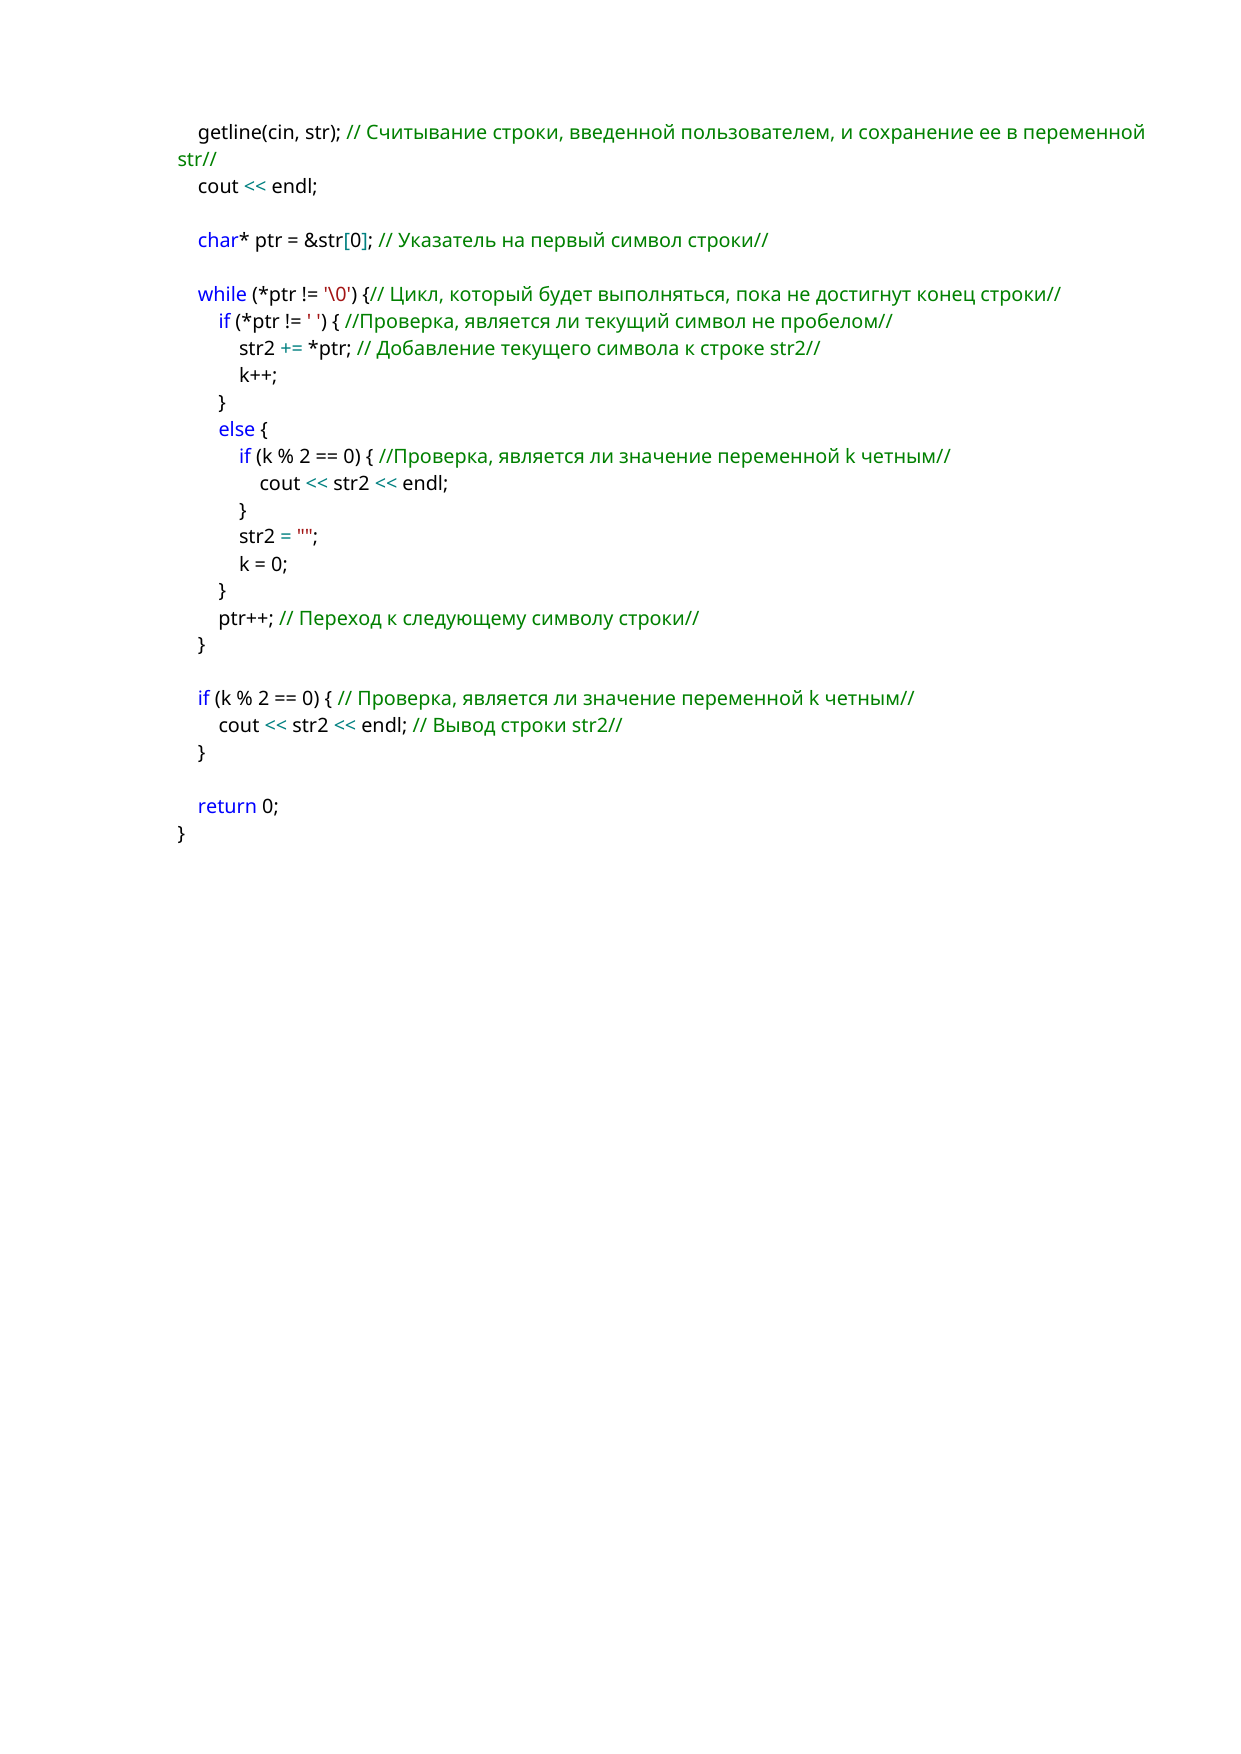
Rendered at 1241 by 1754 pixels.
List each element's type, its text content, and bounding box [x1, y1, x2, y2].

text str2 += *ptr; // Добавление текущего символа к строке str2// [177, 334, 1152, 361]
text } [177, 496, 1152, 523]
text cout << str2 << endl; // Вывод строки str2// [177, 712, 1152, 739]
text } [177, 631, 1152, 658]
text } [177, 739, 1152, 766]
text cout << str2 << endl; [177, 469, 1152, 496]
text k = 0; [177, 550, 1152, 577]
text char* ptr = &str[0]; // Указатель на первый символ строки// [177, 226, 1152, 253]
text getline(cin, str); // Считывание строки, введенной пользователем, и сохранение ее в переменной str// [177, 118, 1152, 172]
text return 0; [177, 793, 1152, 819]
text while (*ptr != '\0') {// Цикл, который будет выполняться, пока не достигнут конец строки// [177, 280, 1152, 307]
text if (k % 2 == 0) { // Проверка, является ли значение переменной k четным// [177, 685, 1152, 712]
text ptr++; // Переход к следующему символу строки// [177, 604, 1152, 631]
text } [177, 388, 1152, 415]
text str2 = ""; [177, 523, 1152, 550]
text } [177, 577, 1152, 604]
text if (*ptr != ' ') { //Проверка, является ли текущий символ не пробелом// [177, 307, 1152, 334]
text if (k % 2 == 0) { //Проверка, является ли значение переменной k четным// [177, 442, 1152, 469]
text } [177, 819, 1152, 847]
text else { [177, 415, 1152, 442]
text cout << endl; [177, 172, 1152, 199]
text k++; [177, 361, 1152, 388]
